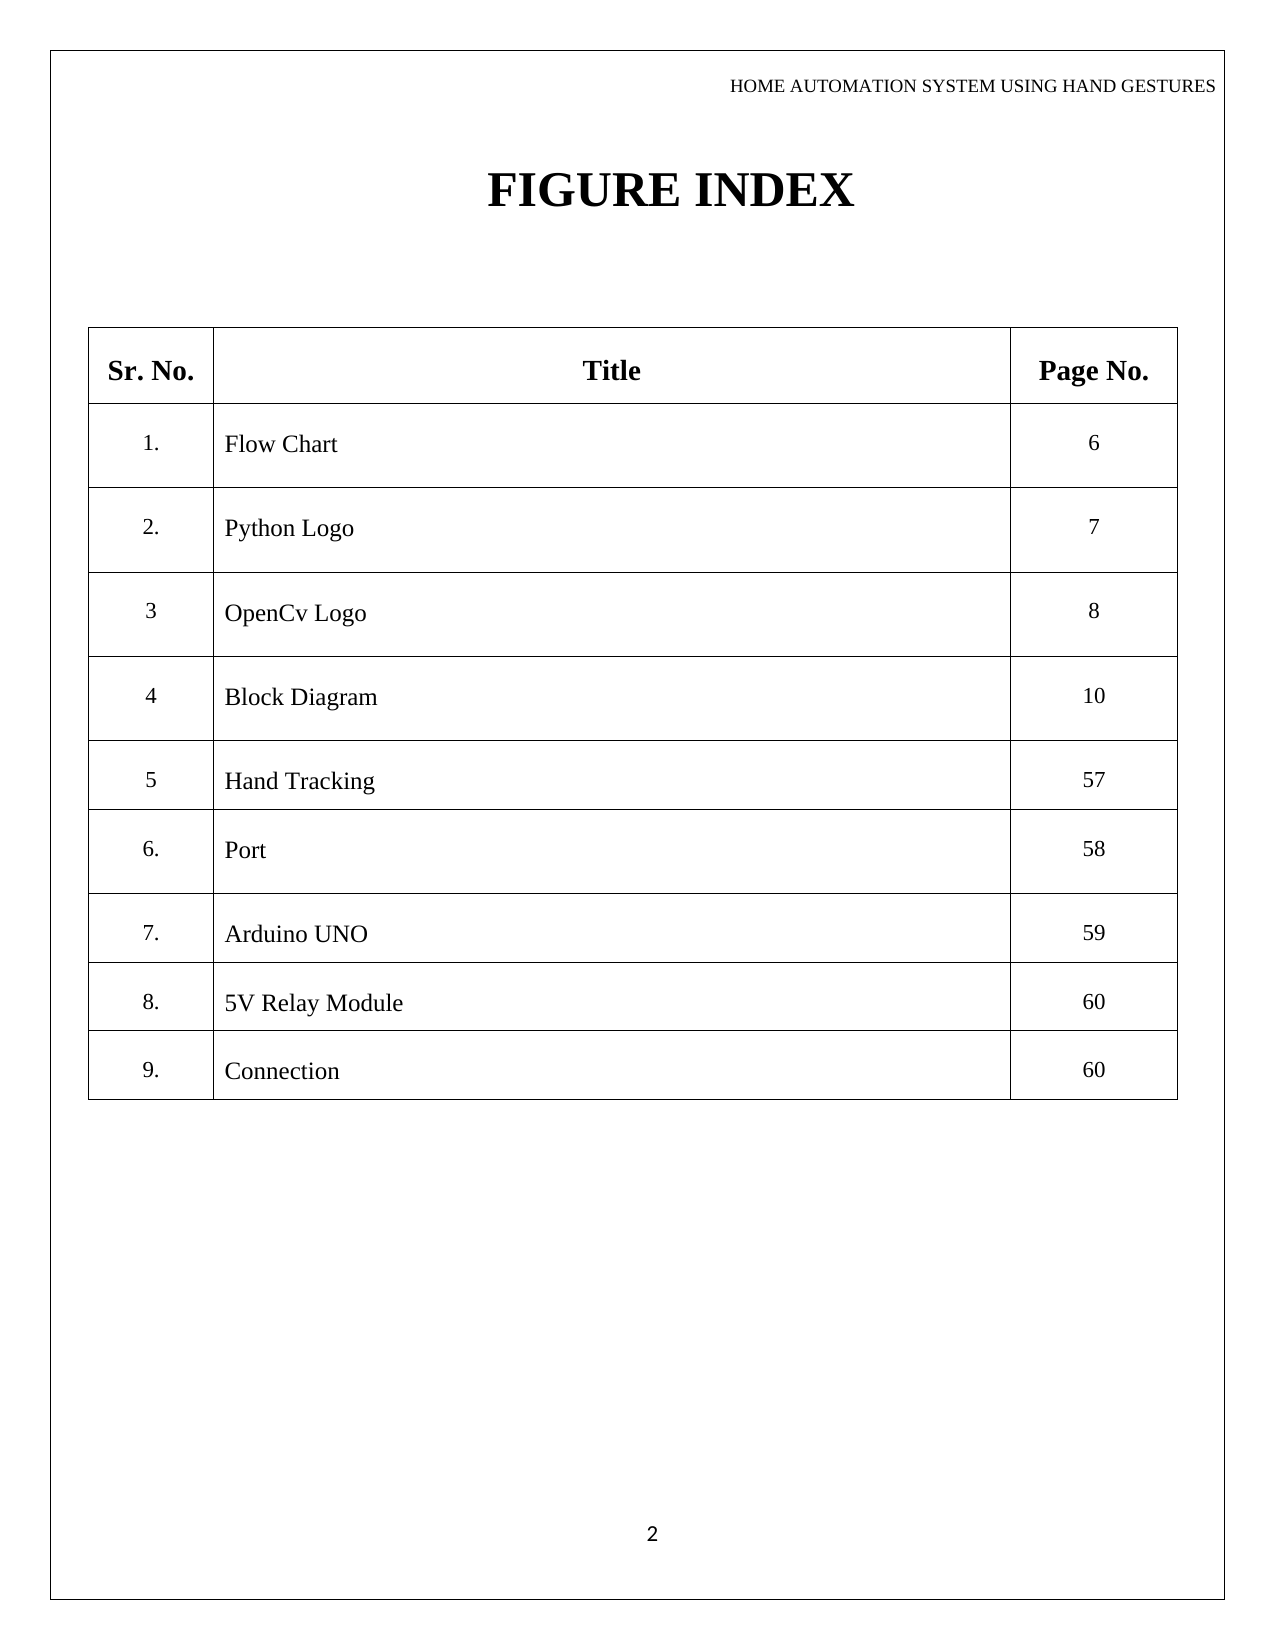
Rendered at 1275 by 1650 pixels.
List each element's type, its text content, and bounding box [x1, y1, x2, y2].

table_cell 3 [89, 573, 213, 656]
table_cell 6. [89, 810, 213, 893]
table_cell Hand Tracking [214, 741, 1010, 809]
table_cell Connection [214, 1031, 1010, 1099]
table_cell 59 [1011, 894, 1177, 962]
table_cell 2. [89, 488, 213, 572]
table_cell Port [214, 810, 1010, 893]
table_cell 9. [89, 1031, 213, 1099]
table_header Sr. No. [89, 328, 213, 403]
table_header Page No. [1011, 328, 1177, 403]
table_cell 5 [89, 741, 213, 809]
table_cell 60 [1011, 963, 1177, 1030]
table_cell 57 [1011, 741, 1177, 809]
table_cell OpenCv Logo [214, 573, 1010, 656]
table_cell 60 [1011, 1031, 1177, 1099]
table_cell Python Logo [214, 488, 1010, 572]
table_cell 7. [89, 894, 213, 962]
text FIGURE INDEX [126, 159, 1216, 217]
table_cell 8 [1011, 573, 1177, 656]
table_cell 58 [1011, 810, 1177, 893]
table_cell Arduino UNO [214, 894, 1010, 962]
table_cell 1. [89, 404, 213, 487]
table_cell 6 [1011, 404, 1177, 487]
table_cell Block Diagram [214, 657, 1010, 740]
table_cell 10 [1011, 657, 1177, 740]
table_cell 4 [89, 657, 213, 740]
table_cell 7 [1011, 488, 1177, 572]
table_header Title [214, 328, 1010, 403]
table_cell 8. [89, 963, 213, 1030]
table_cell Flow Chart [214, 404, 1010, 487]
table_cell 5V Relay Module [214, 963, 1010, 1030]
